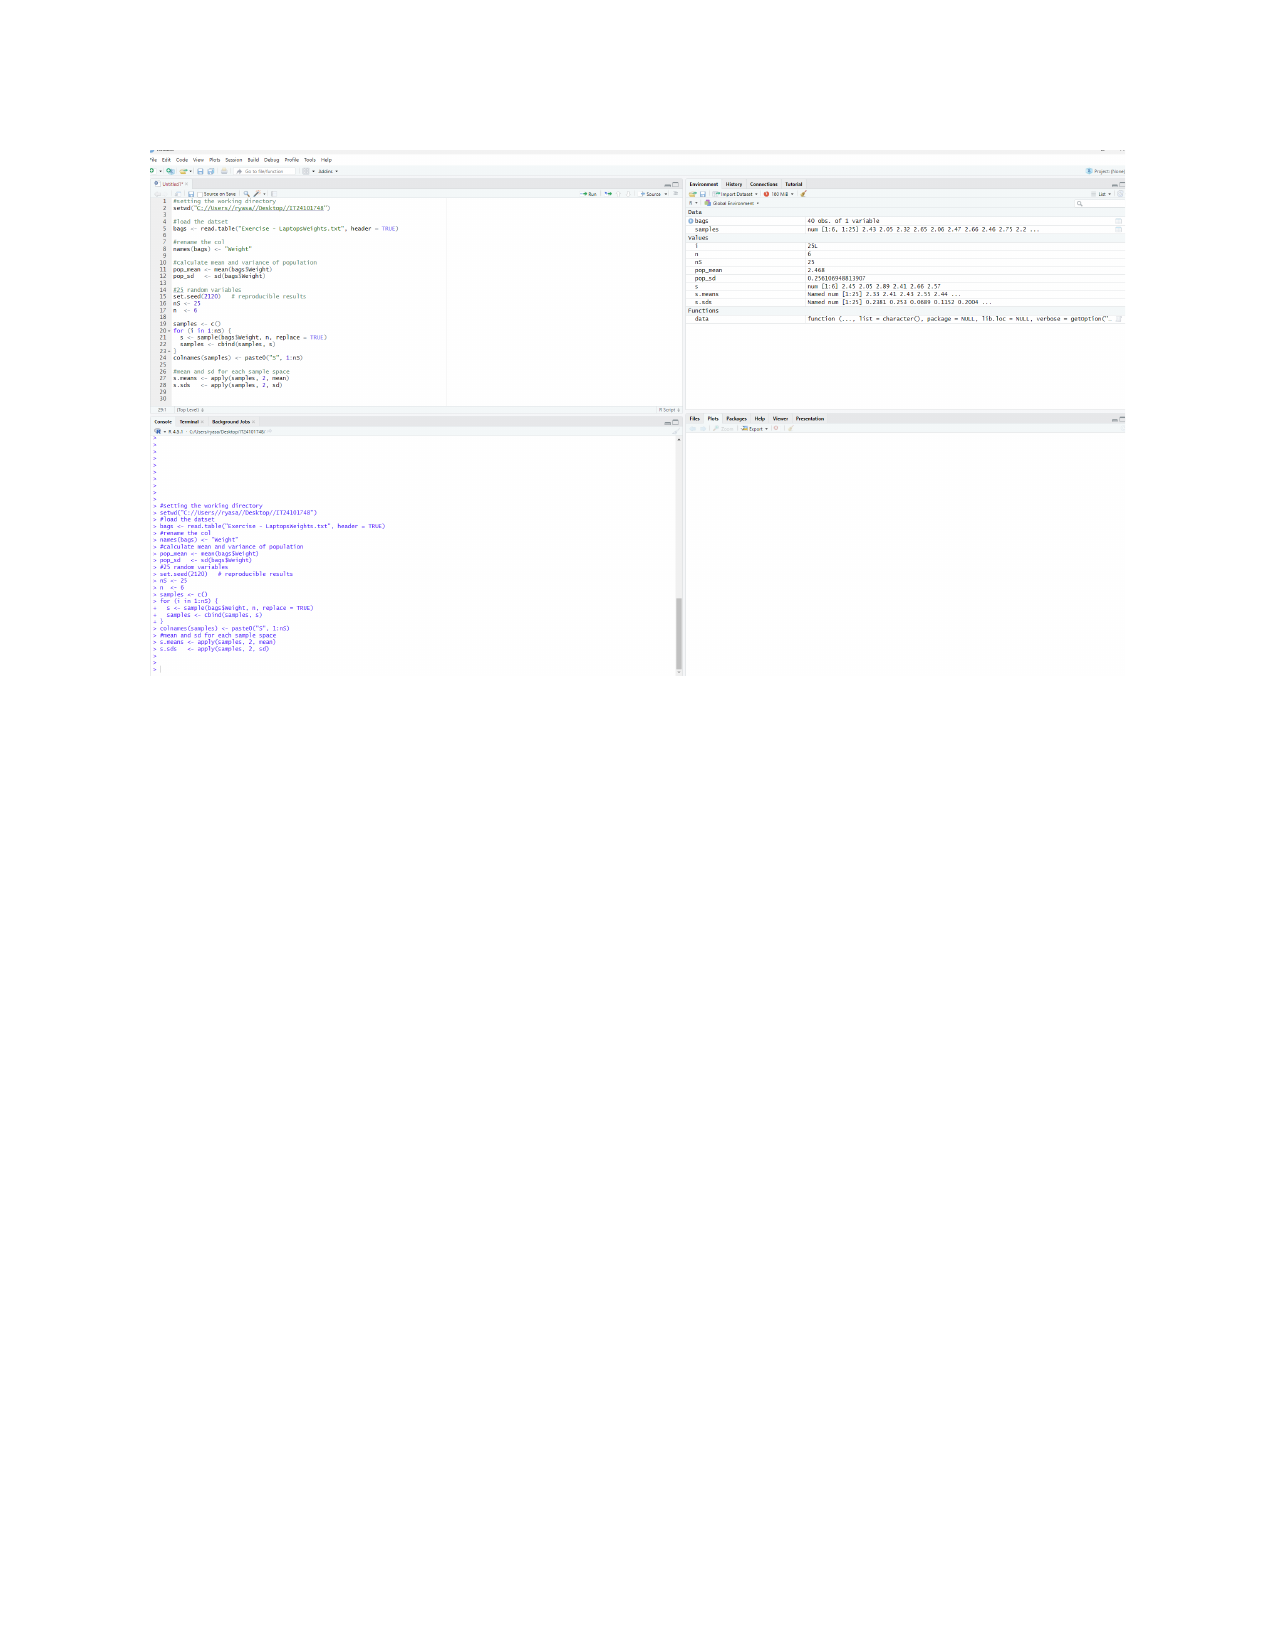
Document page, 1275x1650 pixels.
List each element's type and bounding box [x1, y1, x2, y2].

picture [150, 150, 1125, 676]
